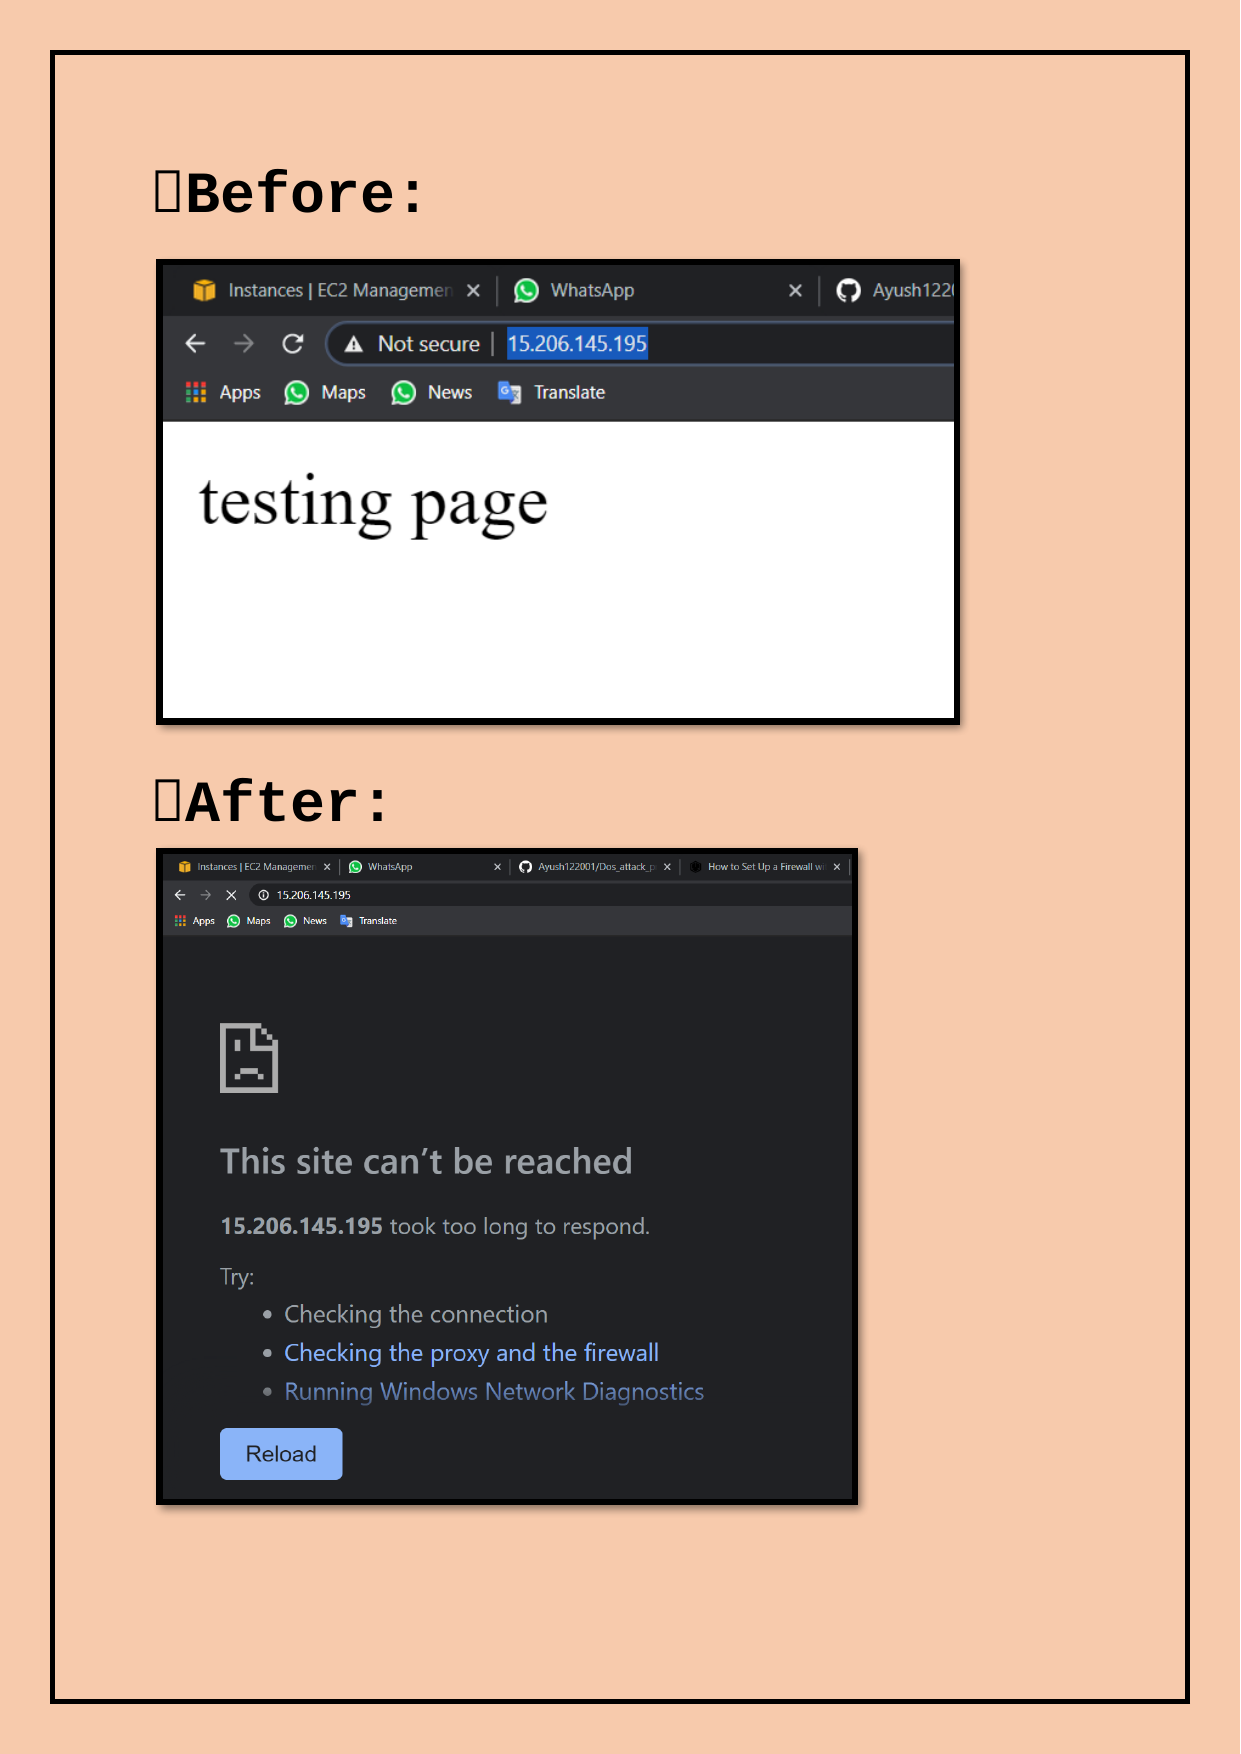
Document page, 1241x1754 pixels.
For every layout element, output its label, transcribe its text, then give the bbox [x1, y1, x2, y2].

picture [163, 854, 852, 1499]
picture [163, 265, 954, 718]
text 🔹Before: [150, 150, 1090, 230]
